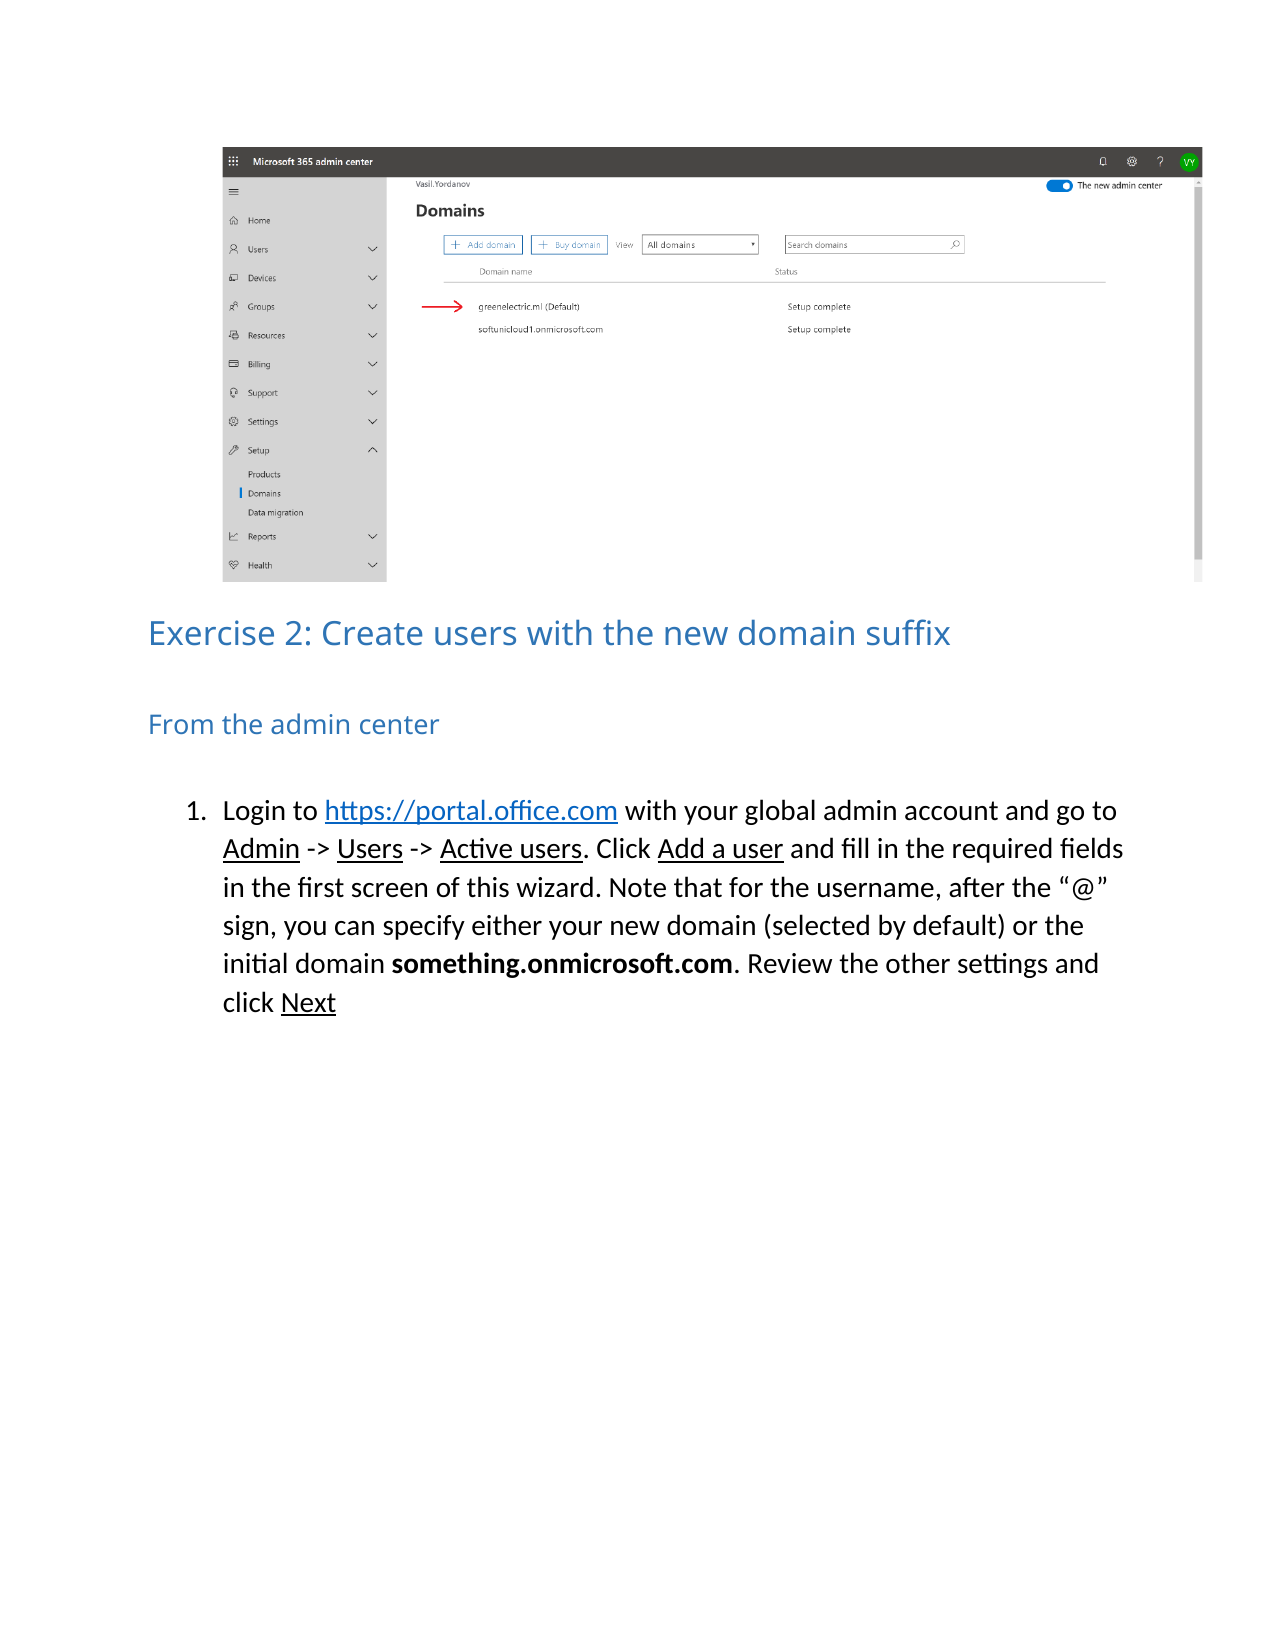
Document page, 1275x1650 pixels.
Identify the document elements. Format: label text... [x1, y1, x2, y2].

picture [222, 147, 1203, 582]
subtitle From the admin center [148, 705, 1127, 742]
subtitle Exercise 2: Create users with the new domain suffix [148, 609, 1127, 655]
list Login to https://portal.office.com with your global admin account and go to Admin -> Users -> Active users. Click Add a user and fill in the required fields in the first screen of this wizard. Note that for the username, after the “@” sign, you can specify either your new domain (selected by default) or the initial domain something.onmicrosoft.com. Review the other settings and click Next [185, 792, 1127, 1020]
